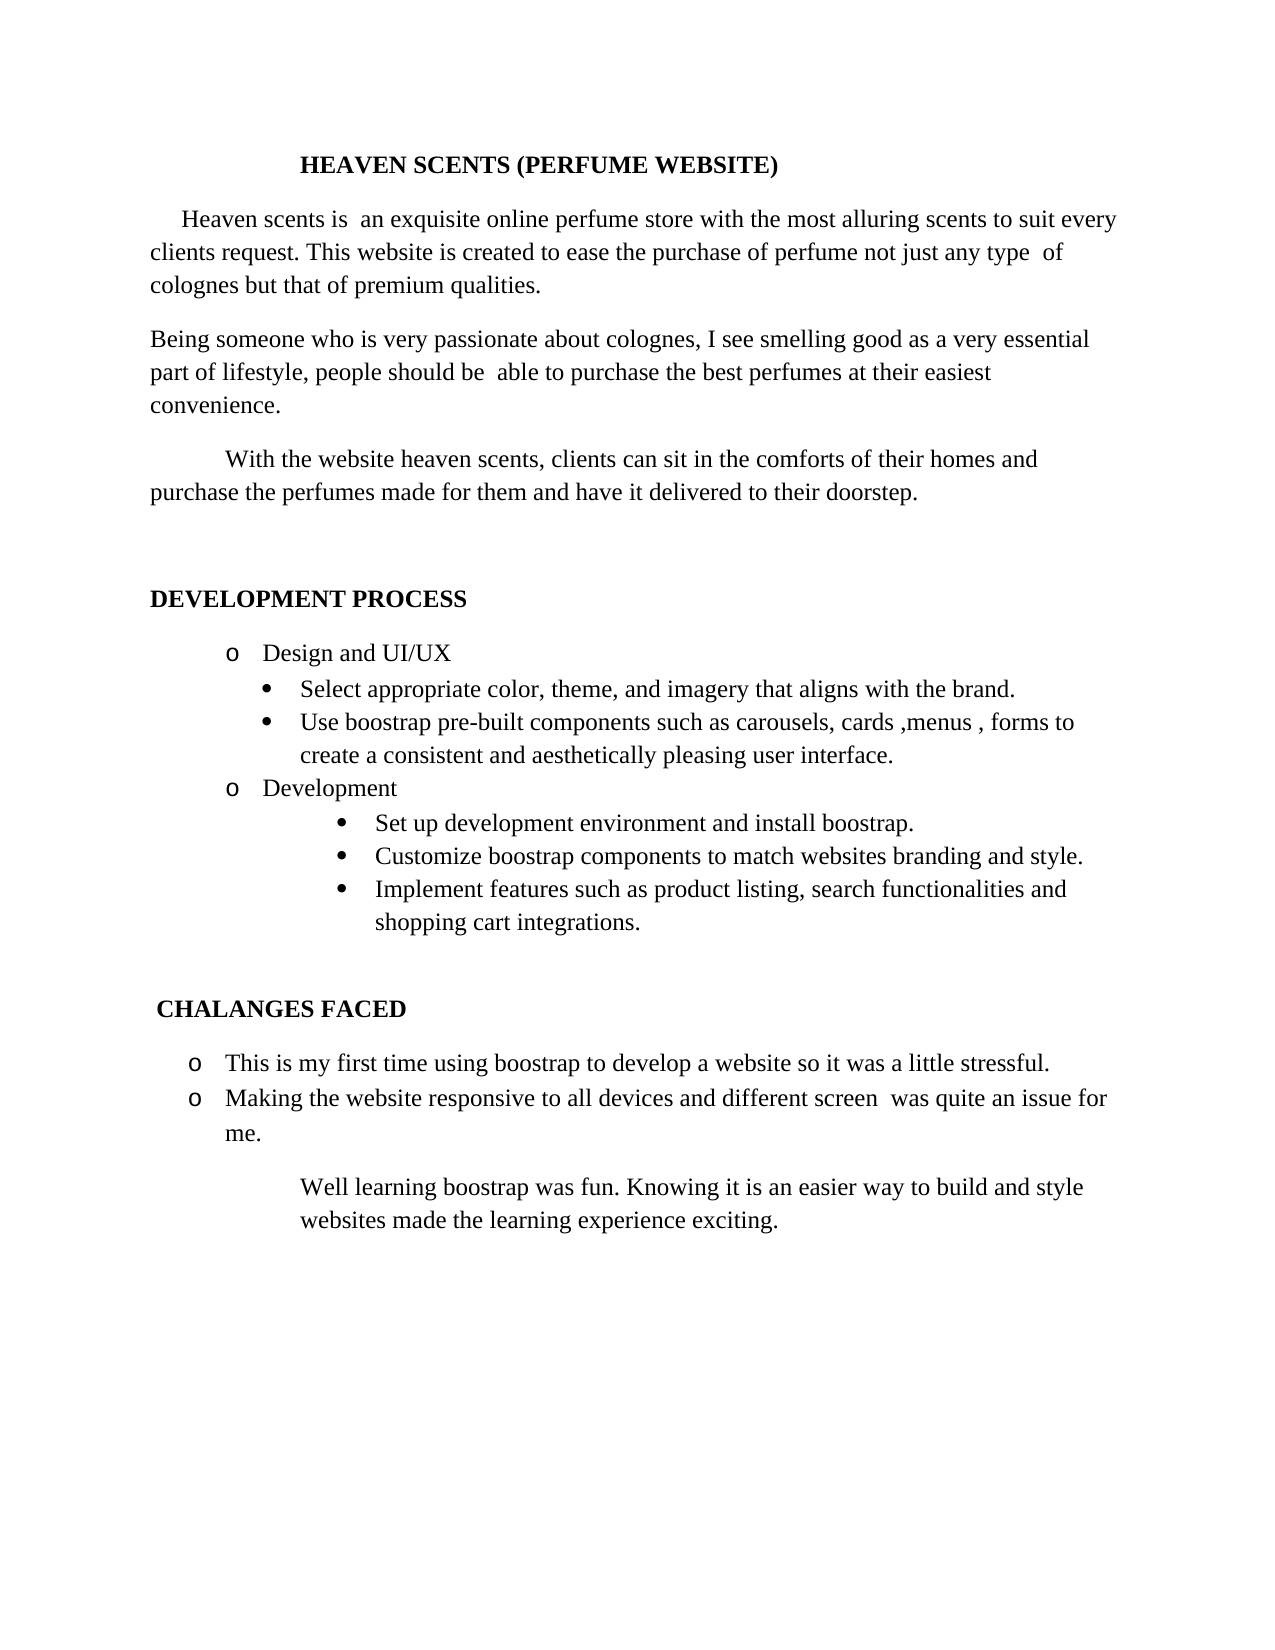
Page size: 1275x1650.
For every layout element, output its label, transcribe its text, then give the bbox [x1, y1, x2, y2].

text CHALANGES FACED [150, 994, 1125, 1023]
list Implement features such as product listing, search functionalities and shopping cart integrations. [337, 874, 1125, 936]
list Select appropriate color, theme, and imagery that aligns with the brand. [262, 674, 1125, 702]
text Heaven scents is an exquisite online perfume store with the most alluring scents to suit every clients request. This website is created to ease the purchase of perfume not just any type of colognes but that of premium qualities. [150, 204, 1125, 299]
text HEAVEN SCENTS (PERFUME WEBSITE) [225, 150, 1125, 179]
list Set up development environment and install boostrap. [337, 808, 1125, 837]
text Being someone who is very passionate about colognes, I see smelling good as a very essential part of lifestyle, people should be able to purchase the best perfumes at their easiest convenience. [150, 324, 1125, 418]
list This is my first time using boostrap to develop a website so it was a little stressful. [187, 1048, 1125, 1079]
text With the website heaven scents, clients can sit in the comforts of their homes and purchase the perfumes made for them and have it delivered to their doorstep. [150, 444, 1125, 505]
list Making the website responsive to all devices and different screen was quite an issue for me. [187, 1083, 1125, 1147]
list Development [225, 773, 1125, 803]
list Customize boostrap components to match websites branding and style. [337, 841, 1125, 870]
text DEVELOPMENT PROCESS [150, 584, 1125, 613]
list Use boostrap pre-built components such as carousels, cards ,menus , forms to create a consistent and aesthetically pleasing user interface. [262, 707, 1125, 768]
list Design and UI/UX [225, 638, 1125, 669]
text Well learning boostrap was fun. Knowing it is an easier way to build and style websites made the learning experience exciting. [300, 1172, 1125, 1234]
